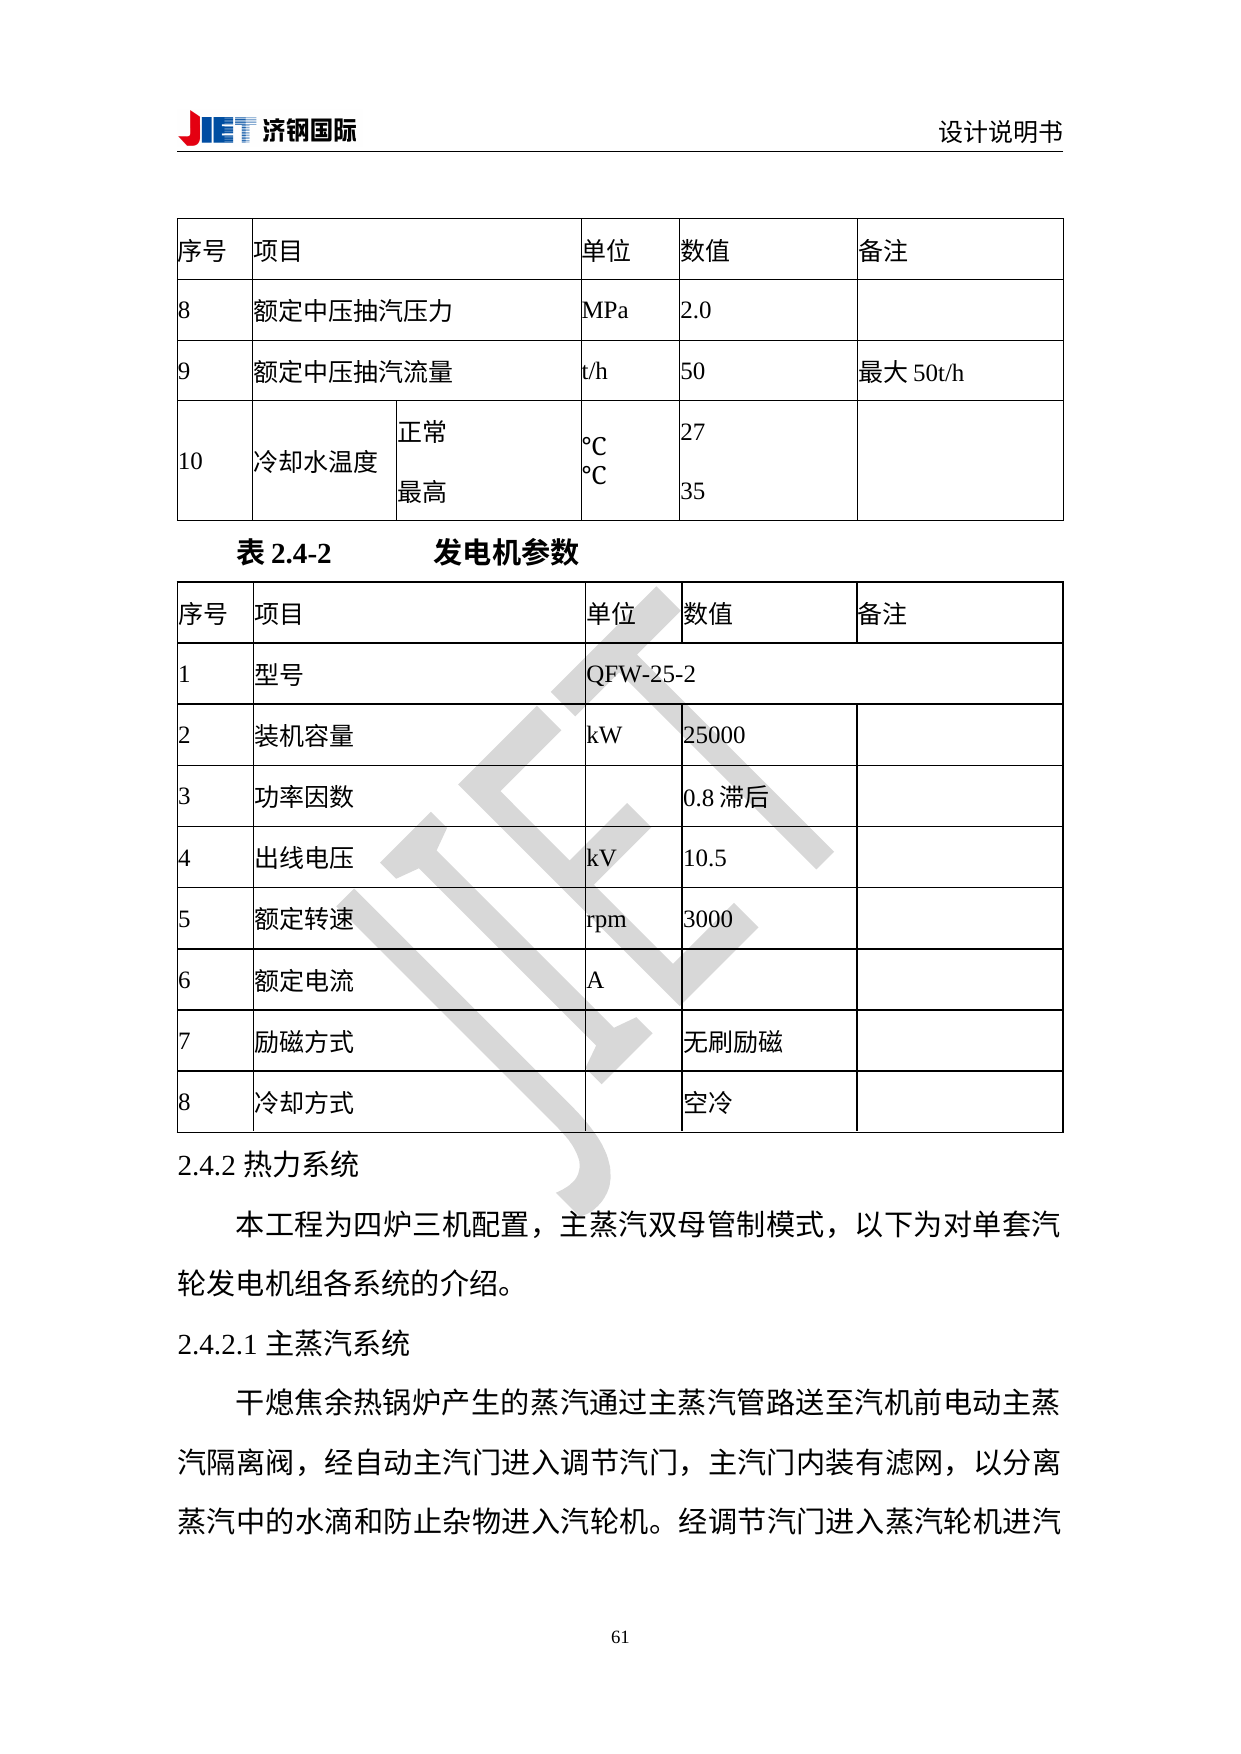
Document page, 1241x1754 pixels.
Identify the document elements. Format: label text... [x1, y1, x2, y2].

table_cell 冷却水温度 [253, 401, 396, 520]
table_cell [858, 280, 1063, 339]
table_header 序号 [178, 219, 252, 279]
table_cell [858, 705, 1062, 764]
table_header 序号 [178, 583, 253, 642]
table_cell 10 [178, 401, 252, 520]
table_cell 1 [178, 644, 253, 703]
table_cell 4 [178, 827, 253, 887]
text 本工程为四炉三机配置，主蒸汽双母管制模式，以下为对单套汽轮发电机组各系统的介绍。 [177, 1192, 1063, 1312]
table_cell [586, 766, 681, 826]
table_cell 3 [178, 766, 253, 826]
table_cell t/h [582, 341, 679, 400]
table_cell [683, 950, 856, 1009]
table_cell 25000 [683, 705, 856, 764]
table_header 备注 [858, 219, 1063, 279]
table_cell MPa [582, 280, 679, 339]
table_cell 7 [178, 1011, 253, 1070]
text 表2.4-2 发电机参数 [177, 521, 1063, 581]
table_header 单位 [582, 219, 679, 279]
table_cell 出线电压 [254, 827, 585, 887]
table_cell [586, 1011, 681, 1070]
table_header 单位 [586, 583, 681, 642]
table_cell 8 [178, 280, 252, 339]
text 干熄焦余热锅炉产生的蒸汽通过主蒸汽管路送至汽机前电动主蒸汽隔离阀，经自动主汽门进入调节汽门，主汽门内装有滤网，以分离蒸汽中的水滴和防止杂物进入汽轮机。经调节汽门进入蒸汽轮机进汽室，经复速级后，进入高压缸做功，再经低压缸作功后排入凝汽器凝结成水，借助凝结水泵经汽封加热器后送至除盐水箱。 [177, 1371, 1063, 1550]
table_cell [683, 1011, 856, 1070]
table_cell ℃ ℃ [582, 401, 679, 520]
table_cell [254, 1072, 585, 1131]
table_header 项目 [253, 219, 581, 279]
table_cell 6 [178, 950, 253, 1009]
table_cell 0.8滞后 [683, 766, 856, 826]
table_cell 励磁方式 [254, 1011, 585, 1070]
table_cell [858, 401, 1063, 520]
table_cell [858, 950, 1062, 1009]
table_cell 额定转速 [254, 888, 585, 948]
table_cell kV [586, 827, 681, 887]
table_cell 9 [178, 341, 252, 400]
table_cell kW [586, 705, 681, 764]
table_cell 27 35 [680, 401, 857, 520]
table_cell A [586, 950, 681, 1009]
table_header 项目 [254, 583, 585, 642]
table_cell 5 [178, 888, 253, 948]
table_cell 最大50t/h [858, 341, 1063, 400]
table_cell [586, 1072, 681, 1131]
table_header 数值 [680, 219, 857, 279]
table_cell 正常 最高 [397, 401, 581, 520]
table_cell 功率因数 [254, 766, 585, 826]
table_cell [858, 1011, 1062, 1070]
table_cell 型号 [254, 644, 585, 703]
table_cell 3000 [683, 888, 856, 948]
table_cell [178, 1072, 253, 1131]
table_cell rpm [586, 888, 681, 948]
picture [177, 109, 363, 147]
subtitle 2.4.2 热力系统 [177, 1133, 1063, 1192]
table_cell 额定中压抽汽流量 [253, 341, 581, 400]
table_cell QFW-25-2 [586, 644, 1062, 703]
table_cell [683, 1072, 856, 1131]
table_cell 2.0 [680, 280, 857, 339]
table_cell 额定电流 [254, 950, 585, 1009]
table_cell [858, 827, 1062, 887]
table_header 备注 [858, 583, 1062, 642]
table_cell 额定中压抽汽压力 [253, 280, 581, 339]
table_cell [858, 766, 1062, 826]
table_cell [858, 888, 1062, 948]
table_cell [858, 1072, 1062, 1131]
table_cell 2 [178, 705, 253, 764]
table_cell 10.5 [683, 827, 856, 887]
table_header 数值 [683, 583, 856, 642]
subtitle 2.4.2.1 主蒸汽系统 [177, 1312, 1063, 1371]
table_cell 50 [680, 341, 857, 400]
table_cell 装机容量 [254, 705, 585, 764]
